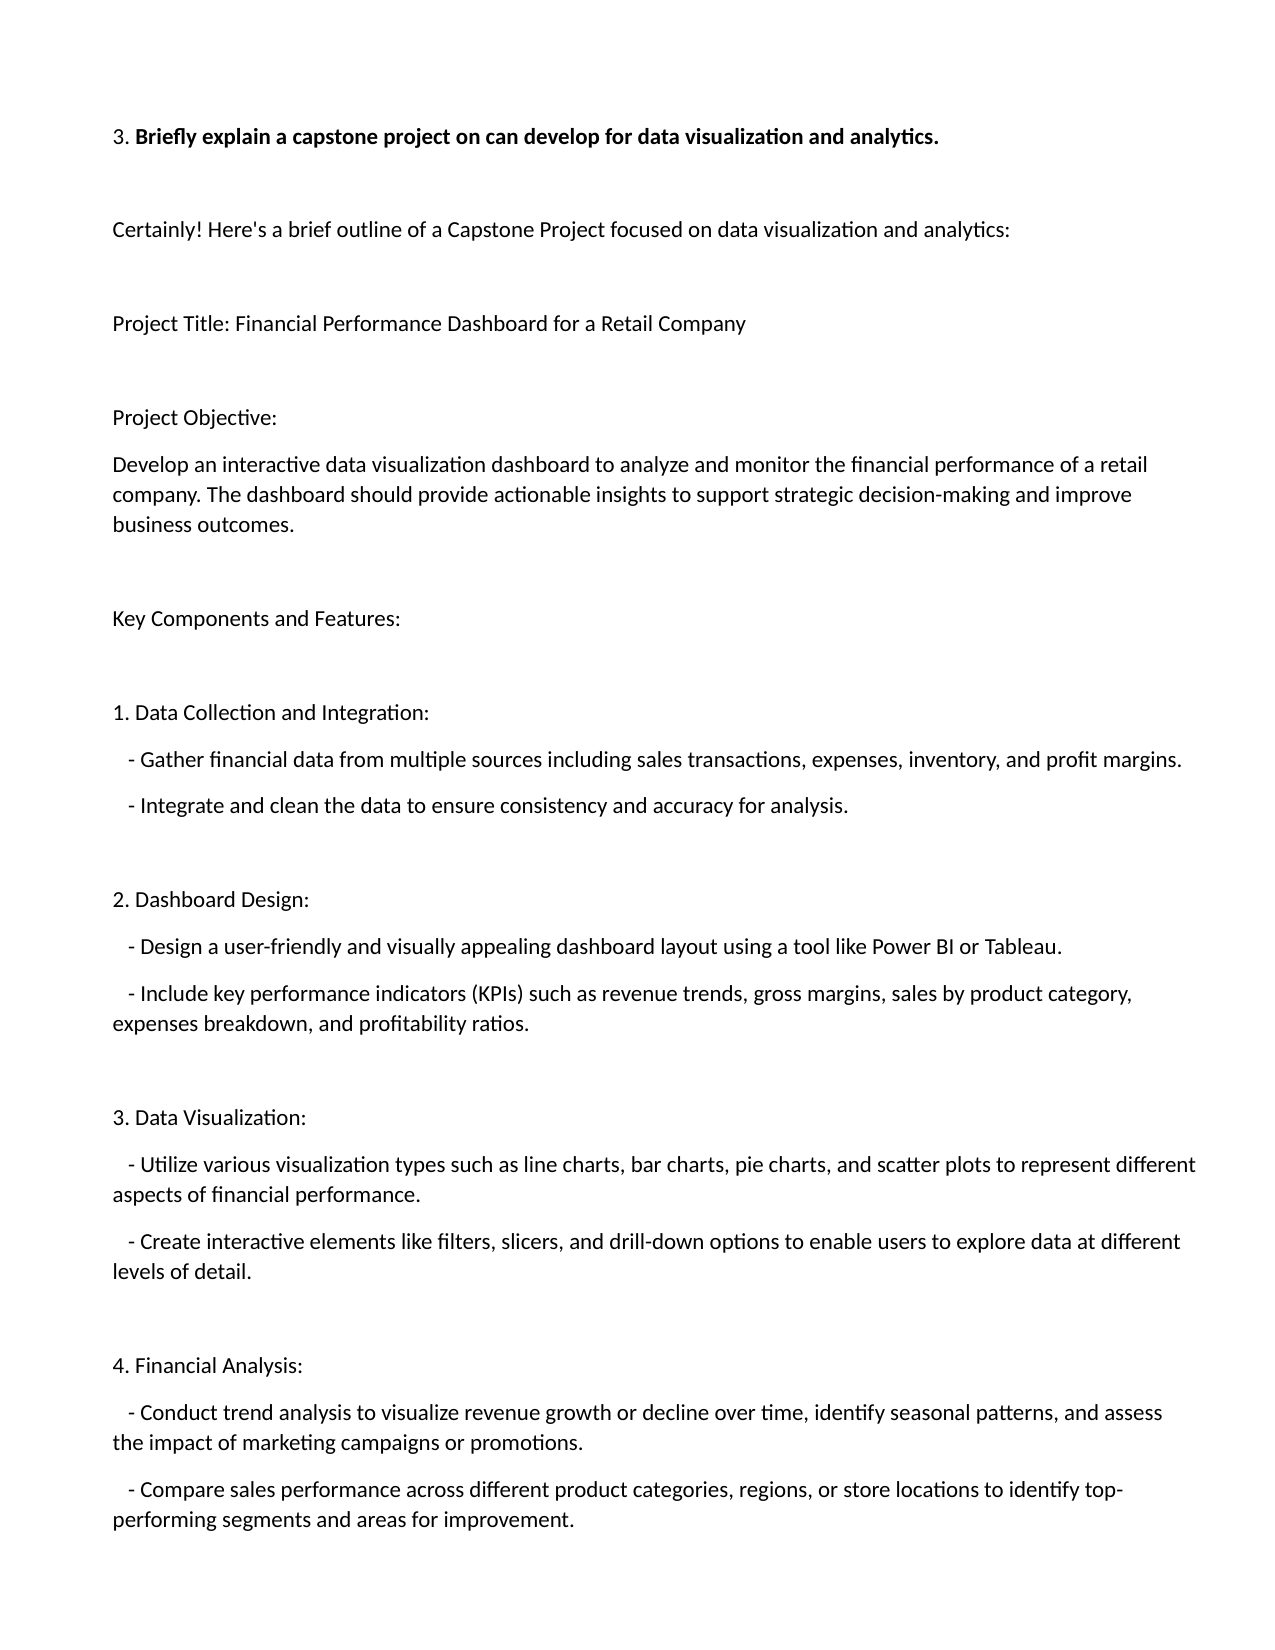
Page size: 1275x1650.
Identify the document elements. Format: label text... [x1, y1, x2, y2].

text 3. Briefly explain a capstone project on can develop for data visualization and analytics. [112, 122, 1200, 150]
text Project Title: Financial Performance Dashboard for a Retail Company [112, 309, 1200, 337]
text - Utilize various visualization types such as line charts, bar charts, pie charts, and scatter plots to represent different aspects of financial performance. [112, 1150, 1200, 1208]
text Project Objective: [112, 403, 1200, 431]
text - Create interactive elements like filters, slicers, and drill-down options to enable users to explore data at different levels of detail. [112, 1227, 1200, 1285]
text Develop an interactive data visualization dashboard to analyze and monitor the financial performance of a retail company. The dashboard should provide actionable insights to support strategic decision-making and improve business outcomes. [112, 450, 1200, 538]
text 2. Dashboard Design: [112, 885, 1200, 913]
text - Gather financial data from multiple sources including sales transactions, expenses, inventory, and profit margins. [112, 745, 1200, 773]
text 1. Data Collection and Integration: [112, 698, 1200, 726]
text - Integrate and clean the data to ensure consistency and accuracy for analysis. [112, 792, 1200, 820]
text Key Components and Features: [112, 604, 1200, 632]
text 4. Financial Analysis: [112, 1351, 1200, 1379]
text Certainly! Here's a brief outline of a Capstone Project focused on data visualization and analytics: [112, 216, 1200, 244]
text - Design a user-friendly and visually appealing dashboard layout using a tool like Power BI or Tableau. [112, 932, 1200, 960]
text 3. Data Visualization: [112, 1103, 1200, 1131]
text - Conduct trend analysis to visualize revenue growth or decline over time, identify seasonal patterns, and assess the impact of marketing campaigns or promotions. [112, 1398, 1200, 1456]
text - Compare sales performance across different product categories, regions, or store locations to identify top-performing segments and areas for improvement. [112, 1475, 1200, 1533]
text - Include key performance indicators (KPIs) such as revenue trends, gross margins, sales by product category, expenses breakdown, and profitability ratios. [112, 979, 1200, 1037]
